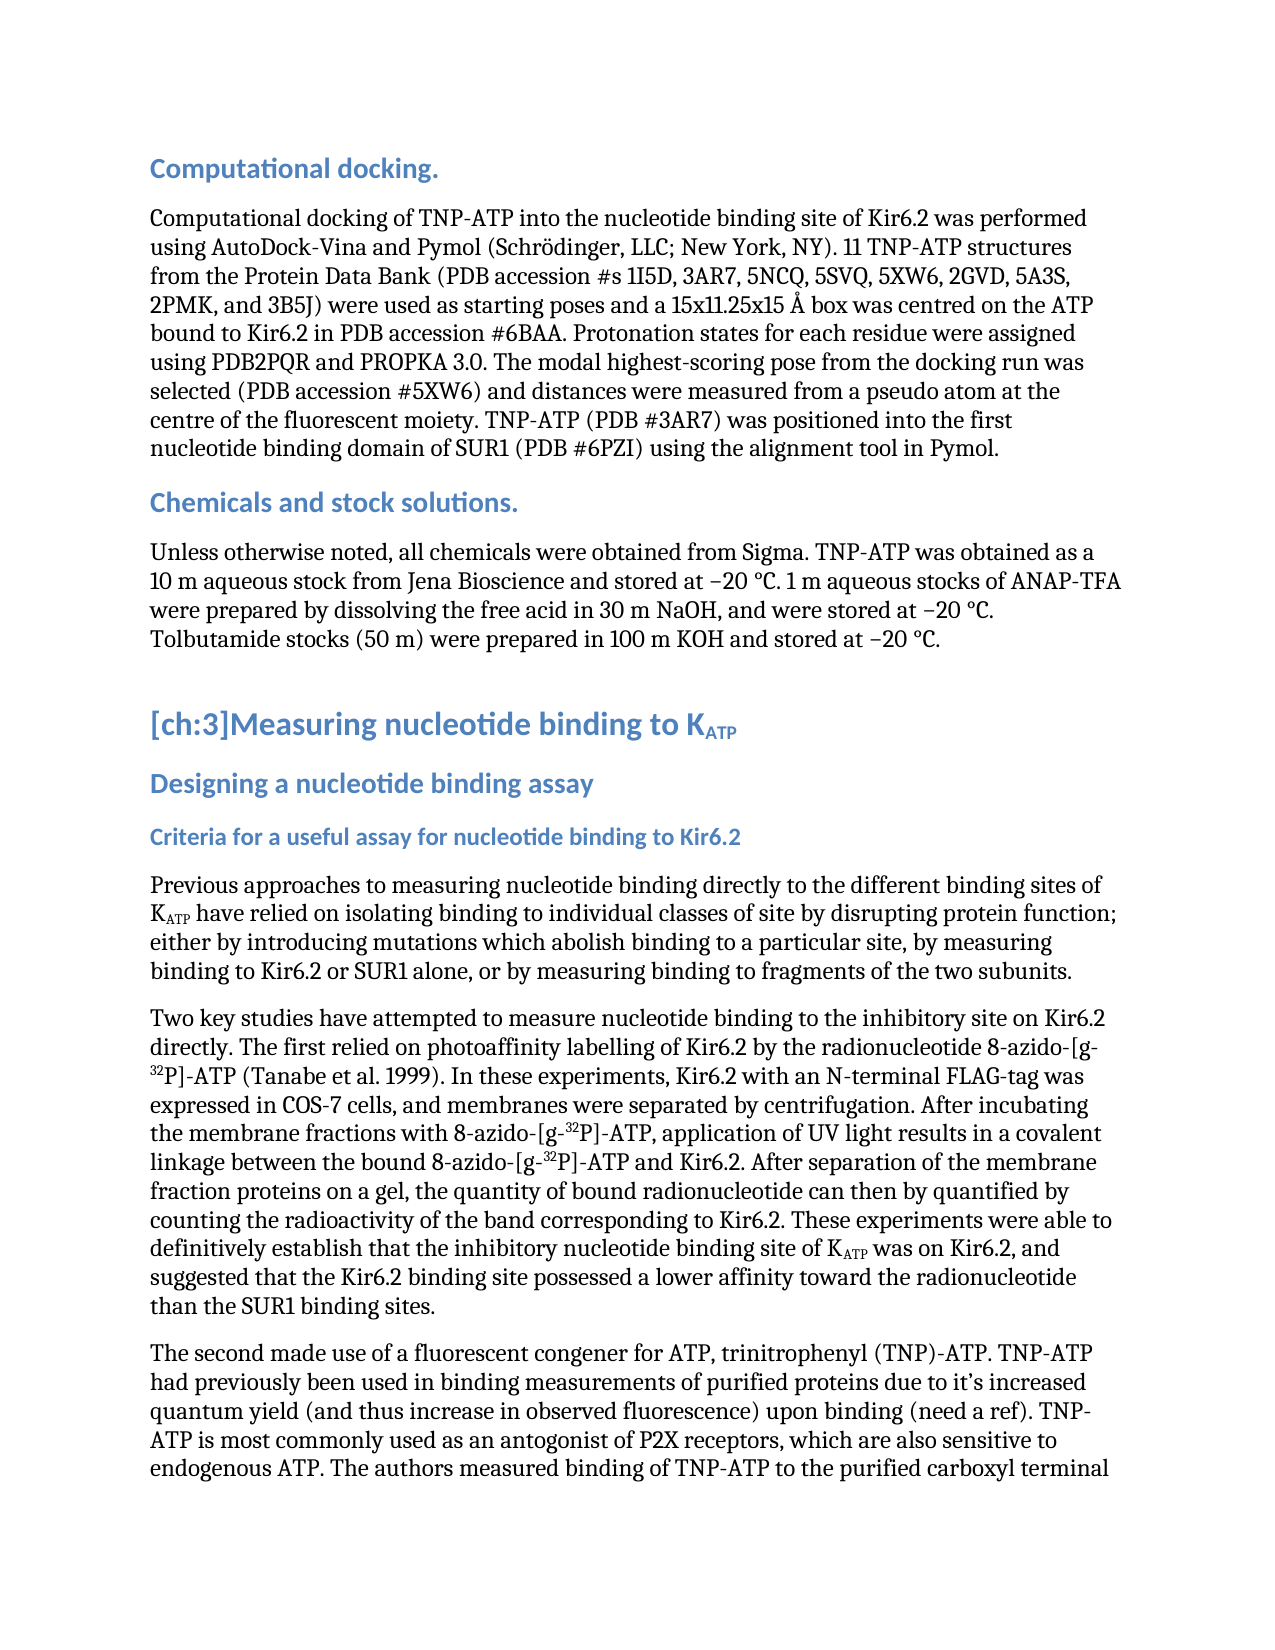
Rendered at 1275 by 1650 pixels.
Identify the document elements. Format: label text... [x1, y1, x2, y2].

subtitle Computational docking. [150, 150, 1125, 186]
subtitle Chemicals and stock solutions. [150, 484, 1125, 519]
text Previous approaches to measuring nucleotide binding directly to the different binding sites of KATP have relied on isolating binding to individual classes of site by disrupting protein function; either by introducing mutations which abolish binding to a particular site, by measuring binding to Kir6.2 or SUR1 alone, or by measuring binding to fragments of the two subunits. [150, 871, 1125, 986]
subtitle Designing a nucleotide binding assay [150, 765, 1125, 801]
text Computational docking of TNP-ATP into the nucleotide binding site of Kir6.2 was performed using AutoDock-Vina and Pymol (Schrödinger, LLC; New York, NY). 11 TNP-ATP structures from the Protein Data Bank (PDB accession #s 1I5D, 3AR7, 5NCQ, 5SVQ, 5XW6, 2GVD, 5A3S, 2PMK, and 3B5J) were used as starting poses and a 15x11.25x15 Å box was centred on the ATP bound to Kir6.2 in PDB accession #6BAA. Protonation states for each residue were assigned using PDB2PQR and PROPKA 3.0. The modal highest-scoring pose from the docking run was selected (PDB accession #5XW6) and distances were measured from a pseudo atom at the centre of the fluorescent moiety. TNP-ATP (PDB #3AR7) was positioned into the first nucleotide binding domain of SUR1 (PDB #6PZI) using the alignment tool in Pymol. [150, 204, 1125, 463]
text Unless otherwise noted, all chemicals were obtained from Sigma. TNP-ATP was obtained as a 10 m aqueous stock from Jena Bioscience and stored at −20 °C. 1 m aqueous stocks of ANAP-TFA were prepared by dissolving the free acid in 30 m NaOH, and were stored at −20 °C. Tolbutamide stocks (50 m) were prepared in 100 m KOH and stored at −20 °C. [150, 538, 1125, 653]
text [150, 1339, 1125, 1483]
subtitle Criteria for a useful assay for nucleotide binding to Kir6.2 [150, 821, 1125, 852]
text Two key studies have attempted to measure nucleotide binding to the inhibitory site on Kir6.2 directly. The first relied on photoaffinity labelling of Kir6.2 by the radionucleotide 8-azido-[g-32P]-ATP (Tanabe et al. 1999). In these experiments, Kir6.2 with an N-terminal FLAG-tag was expressed in COS-7 cells, and membranes were separated by centrifugation. After incubating the membrane fractions with 8-azido-[g-32P]-ATP, application of UV light results in a covalent linkage between the bound 8-azido-[g-32P]-ATP and Kir6.2. After separation of the membrane fraction proteins on a gel, the quantity of bound radionucleotide can then by quantified by counting the radioactivity of the band corresponding to Kir6.2. These experiments were able to definitively establish that the inhibitory nucleotide binding site of KATP was on Kir6.2, and suggested that the Kir6.2 binding site possessed a lower affinity toward the radionucleotide than the SUR1 binding sites. [150, 1004, 1125, 1321]
subtitle [ch:3]Measuring nucleotide binding to KATP [150, 703, 1125, 744]
